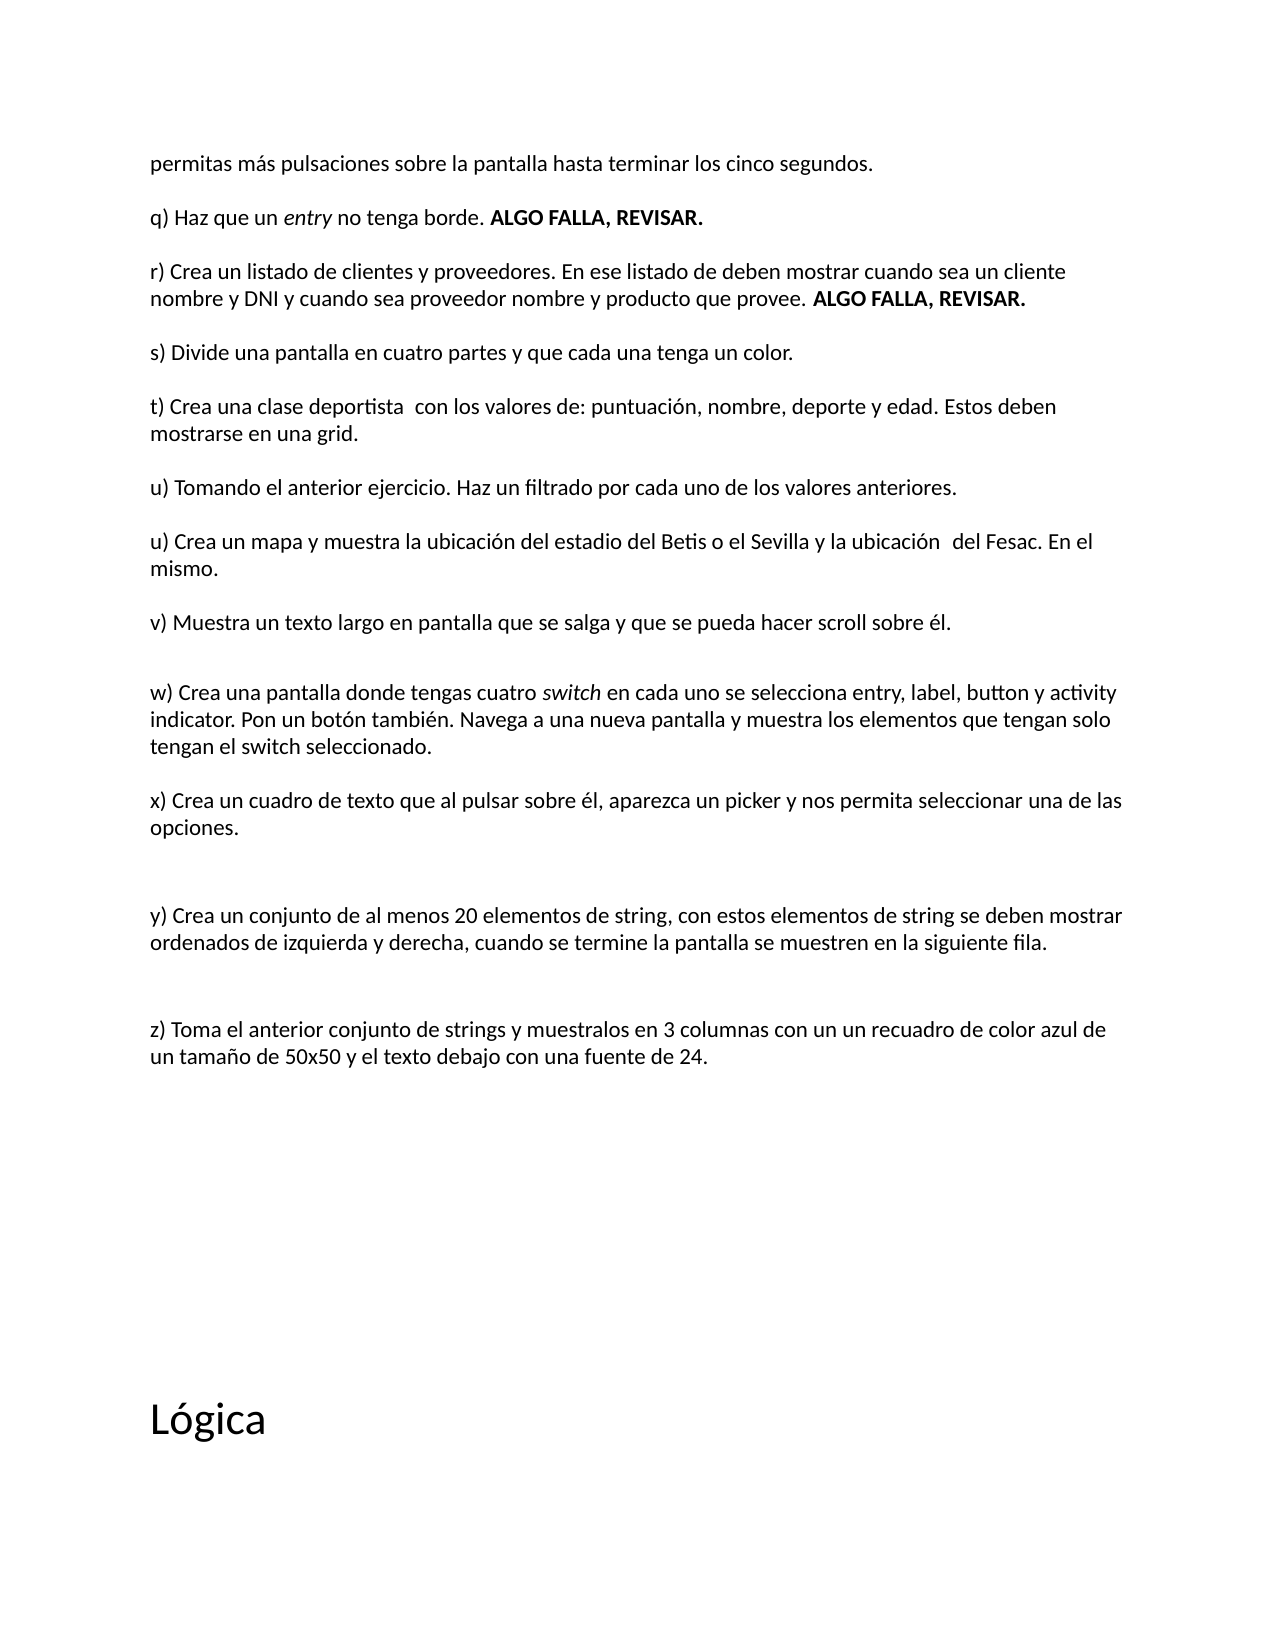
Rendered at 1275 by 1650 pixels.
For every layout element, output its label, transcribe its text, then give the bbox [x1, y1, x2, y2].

text y) Crea un conjunto de al menos 20 elementos de string, con estos elementos de string se deben mostrar ordenados de izquierda y derecha, cuando se termine la pantalla se muestren en la siguiente fila. [150, 901, 1125, 955]
text w) Crea una pantalla donde tengas cuatro switch en cada uno se selecciona entry, label, button y activity indicator. Pon un botón también. Navega a una nueva pantalla y muestra los elementos que tengan solo tengan el switch seleccionado. x) Crea un cuadro de texto que al pulsar sobre él, aparezca un picker y nos permita seleccionar una de las opciones. [150, 652, 1125, 841]
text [150, 1386, 1125, 1493]
text z) Toma el anterior conjunto de strings y muestralos en 3 columnas con un un recuadro de color azul de un tamaño de 50x50 y el texto debajo con una fuente de 24. [150, 1016, 1125, 1151]
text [150, 150, 1125, 636]
